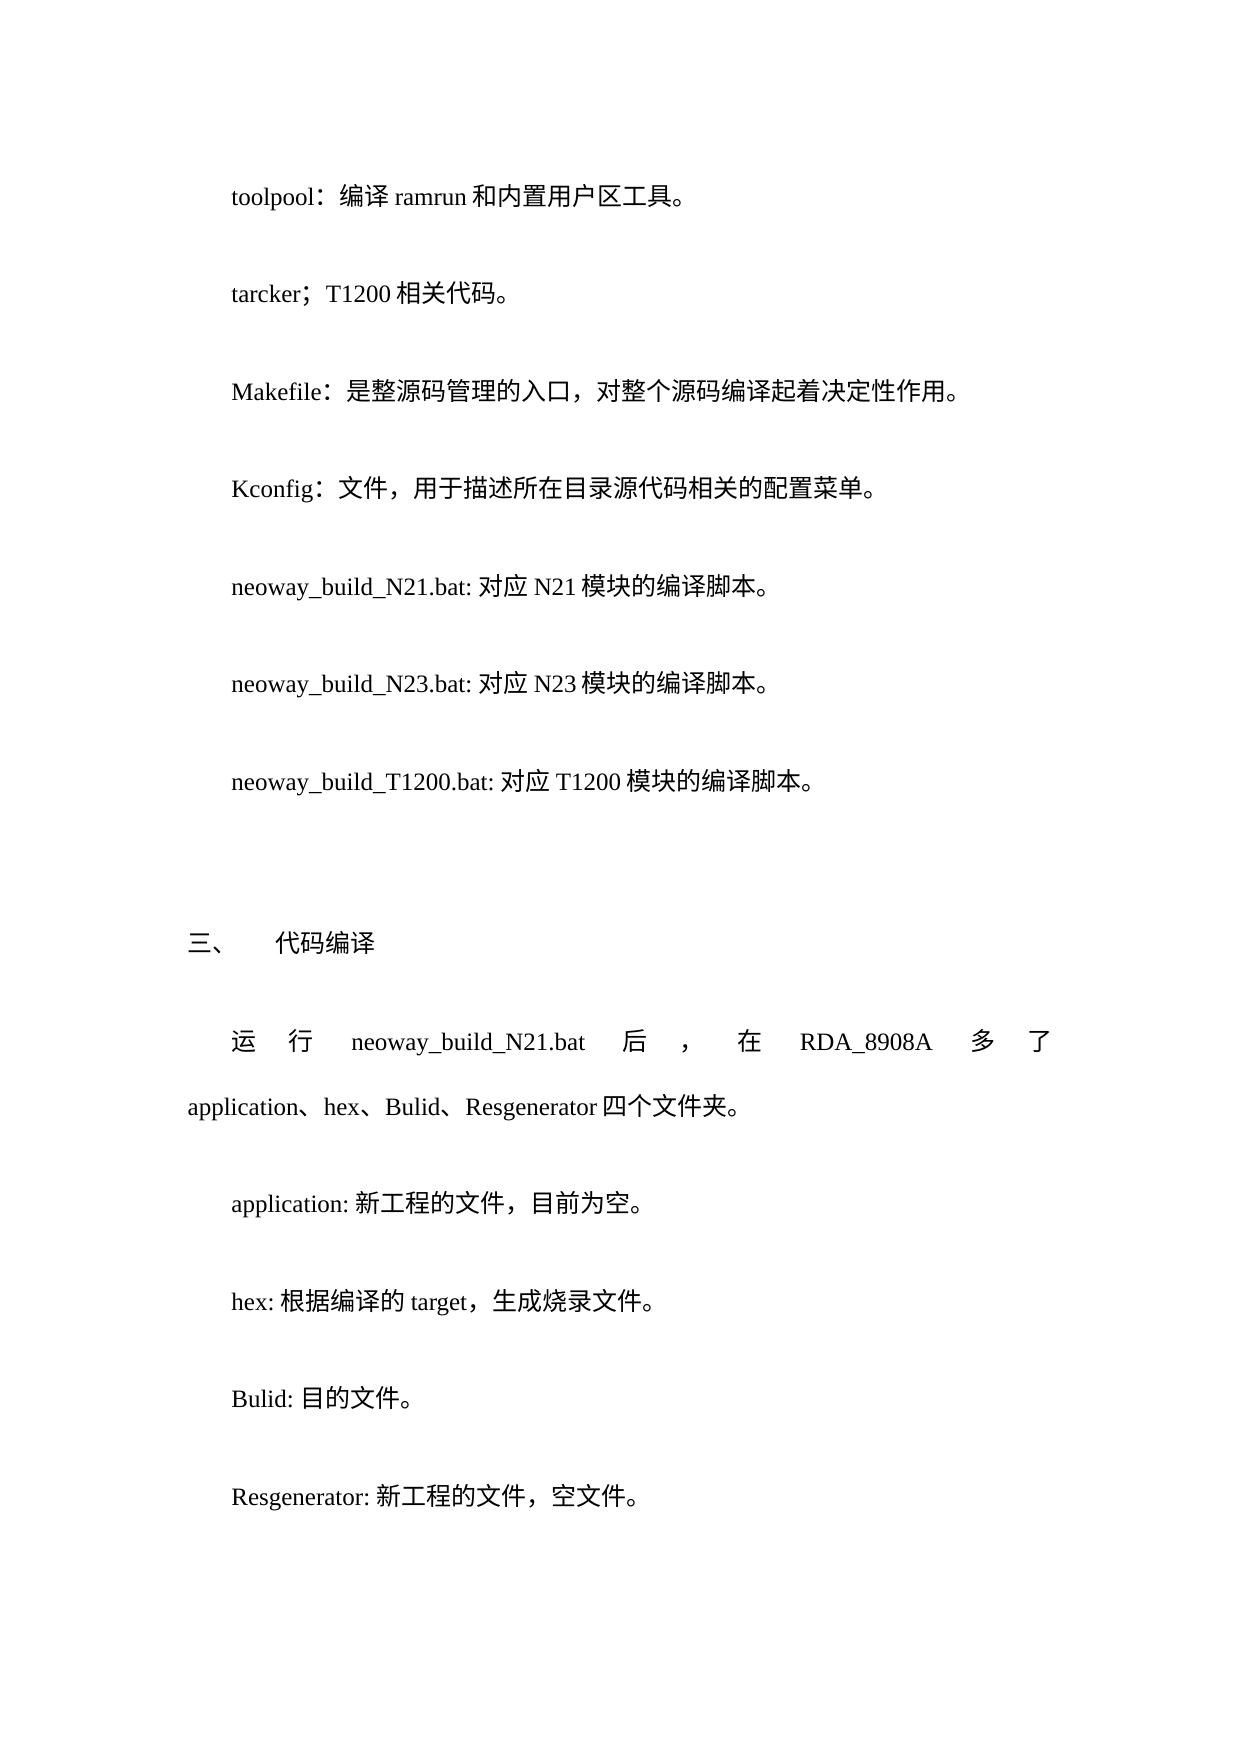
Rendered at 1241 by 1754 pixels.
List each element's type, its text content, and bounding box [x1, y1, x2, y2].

text neoway_build_N21.bat: 对应N21模块的编译脚本。 [187, 552, 1053, 617]
text application: 新工程的文件，目前为空。 [187, 1169, 1053, 1234]
text Bulid: 目的文件。 [187, 1364, 1053, 1429]
text hex: 根据编译的target，生成烧录文件。 [187, 1267, 1053, 1332]
text 运行neoway_build_N21.bat后，在RDA_8908A多了application、hex、Bulid、Resgenerator四个文件夹。 [187, 1007, 1053, 1137]
list 代码编译 [187, 909, 1053, 974]
text Resgenerator: 新工程的文件，空文件。 [187, 1462, 1053, 1527]
text neoway_build_N23.bat: 对应N23模块的编译脚本。 [187, 649, 1053, 714]
text neoway_build_T1200.bat: 对应T1200模块的编译脚本。 [187, 747, 1053, 812]
text Kconfig：文件，用于描述所在目录源代码相关的配置菜单。 [187, 454, 1053, 519]
text tarcker；T1200相关代码。 [187, 259, 1053, 324]
text toolpool：编译ramrun和内置用户区工具。 [187, 162, 1053, 227]
text Makefile：是整源码管理的入口，对整个源码编译起着决定性作用。 [187, 357, 1053, 422]
